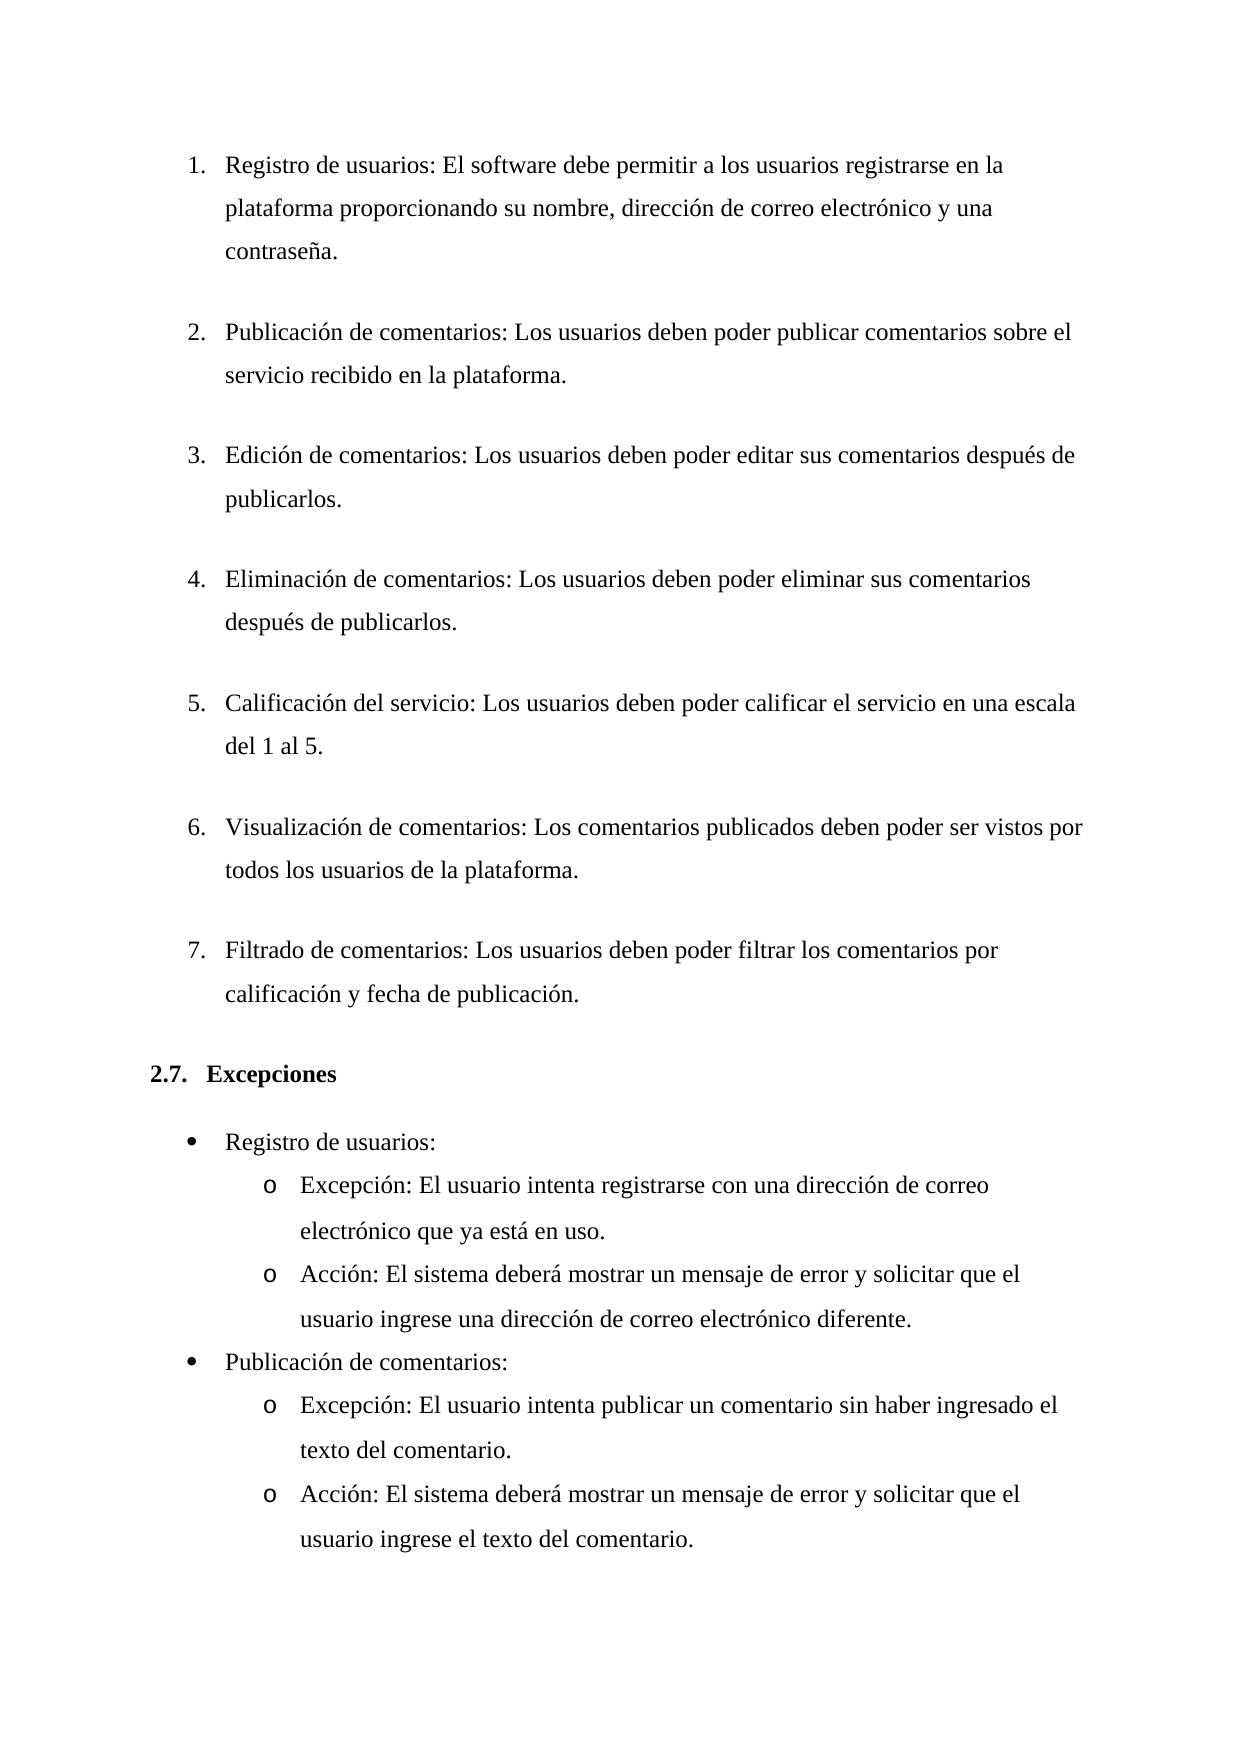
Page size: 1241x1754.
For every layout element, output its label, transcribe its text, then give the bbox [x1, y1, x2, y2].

list Excepción: El usuario intenta publicar un comentario sin haber ingresado el texto del comentario. [262, 1390, 1090, 1464]
list Acción: El sistema deberá mostrar un mensaje de error y solicitar que el usuario ingrese el texto del comentario. [262, 1479, 1090, 1553]
list Registro de usuarios: [187, 1127, 1090, 1156]
subtitle Edición de comentarios: Los usuarios deben poder editar sus comentarios después de publicarlos. [187, 441, 1090, 512]
subtitle Filtrado de comentarios: Los usuarios deben poder filtrar los comentarios por calificación y fecha de publicación. [187, 936, 1090, 1007]
list Acción: El sistema deberá mostrar un mensaje de error y solicitar que el usuario ingrese una dirección de correo electrónico diferente. [262, 1259, 1090, 1333]
list Excepción: El usuario intenta registrarse con una dirección de correo electrónico que ya está en uso. [262, 1171, 1090, 1244]
subtitle Publicación de comentarios: Los usuarios deben poder publicar comentarios sobre el servicio recibido en la plataforma. [187, 317, 1090, 389]
list Publicación de comentarios: [187, 1347, 1090, 1376]
subtitle Calificación del servicio: Los usuarios deben poder calificar el servicio en una escala del 1 al 5. [187, 688, 1090, 760]
subtitle 2.7. Excepciones [150, 1059, 1090, 1088]
subtitle Registro de usuarios: El software debe permitir a los usuarios registrarse en la plataforma proporcionando su nombre, dirección de correo electrónico y una contraseña. [187, 150, 1090, 265]
subtitle Visualización de comentarios: Los comentarios publicados deben poder ser vistos por todos los usuarios de la plataforma. [187, 812, 1090, 884]
subtitle Eliminación de comentarios: Los usuarios deben poder eliminar sus comentarios después de publicarlos. [187, 564, 1090, 636]
